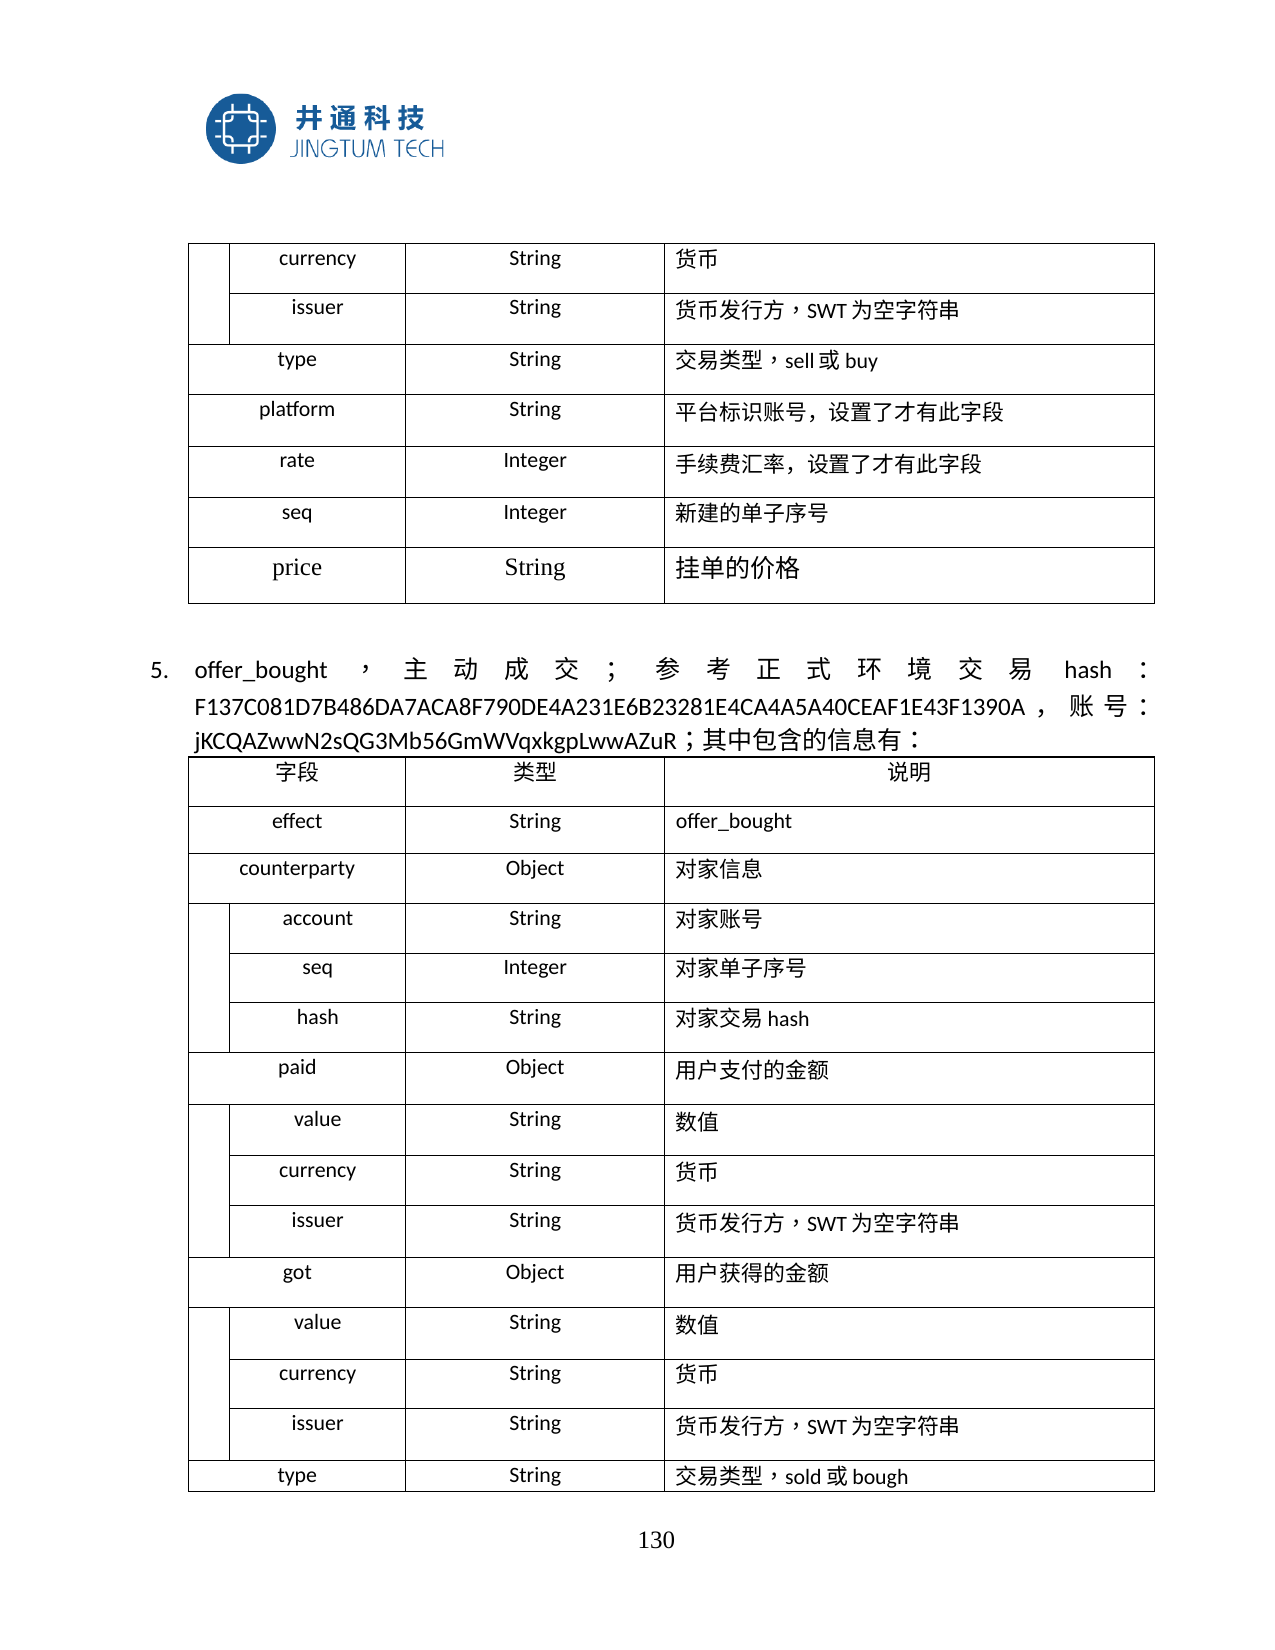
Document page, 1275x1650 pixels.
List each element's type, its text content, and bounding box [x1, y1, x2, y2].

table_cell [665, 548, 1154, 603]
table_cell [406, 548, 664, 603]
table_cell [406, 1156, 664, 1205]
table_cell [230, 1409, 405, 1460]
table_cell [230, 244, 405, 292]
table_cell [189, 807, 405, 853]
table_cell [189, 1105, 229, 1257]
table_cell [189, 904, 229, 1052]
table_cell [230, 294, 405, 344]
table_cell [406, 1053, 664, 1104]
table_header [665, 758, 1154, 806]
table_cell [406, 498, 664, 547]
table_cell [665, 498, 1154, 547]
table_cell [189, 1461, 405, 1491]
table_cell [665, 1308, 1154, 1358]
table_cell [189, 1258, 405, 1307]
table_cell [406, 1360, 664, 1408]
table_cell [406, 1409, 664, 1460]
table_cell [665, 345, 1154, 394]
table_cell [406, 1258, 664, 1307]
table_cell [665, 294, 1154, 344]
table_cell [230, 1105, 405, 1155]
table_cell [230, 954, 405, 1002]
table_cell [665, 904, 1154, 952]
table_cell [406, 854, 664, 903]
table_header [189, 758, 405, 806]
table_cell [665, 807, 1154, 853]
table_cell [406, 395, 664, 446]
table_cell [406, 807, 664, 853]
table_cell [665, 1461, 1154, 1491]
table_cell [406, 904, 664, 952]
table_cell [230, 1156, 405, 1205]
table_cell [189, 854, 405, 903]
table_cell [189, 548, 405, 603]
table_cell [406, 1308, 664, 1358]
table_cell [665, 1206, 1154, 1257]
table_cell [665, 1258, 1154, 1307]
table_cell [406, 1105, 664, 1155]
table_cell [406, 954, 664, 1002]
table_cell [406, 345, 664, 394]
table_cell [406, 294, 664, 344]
picture [180, 71, 463, 186]
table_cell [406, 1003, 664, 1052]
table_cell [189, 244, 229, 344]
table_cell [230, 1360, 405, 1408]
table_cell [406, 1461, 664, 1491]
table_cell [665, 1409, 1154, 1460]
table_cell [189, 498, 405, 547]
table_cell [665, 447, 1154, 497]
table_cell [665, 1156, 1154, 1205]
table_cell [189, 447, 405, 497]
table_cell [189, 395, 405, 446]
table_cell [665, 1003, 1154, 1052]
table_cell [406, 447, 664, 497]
list offer_bought，主动成交；参考正式环境交易hash：F137C081D7B486DA7ACA8F790DE4A231E6B23281E4CA4A5A40CEAF1E43F1390A，账号：jKCQAZwwN2sQG3Mb56GmWVqxkgpLwwAZuR；其中包含的信息有： [150, 650, 1162, 756]
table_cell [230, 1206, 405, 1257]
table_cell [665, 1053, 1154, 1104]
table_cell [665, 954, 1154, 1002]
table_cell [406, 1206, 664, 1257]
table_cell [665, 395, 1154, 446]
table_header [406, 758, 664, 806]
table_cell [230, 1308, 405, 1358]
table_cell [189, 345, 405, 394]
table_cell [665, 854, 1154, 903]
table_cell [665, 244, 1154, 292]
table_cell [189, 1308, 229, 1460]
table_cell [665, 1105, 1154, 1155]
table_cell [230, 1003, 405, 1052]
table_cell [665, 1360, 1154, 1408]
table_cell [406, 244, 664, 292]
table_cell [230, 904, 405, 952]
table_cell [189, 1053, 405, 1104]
